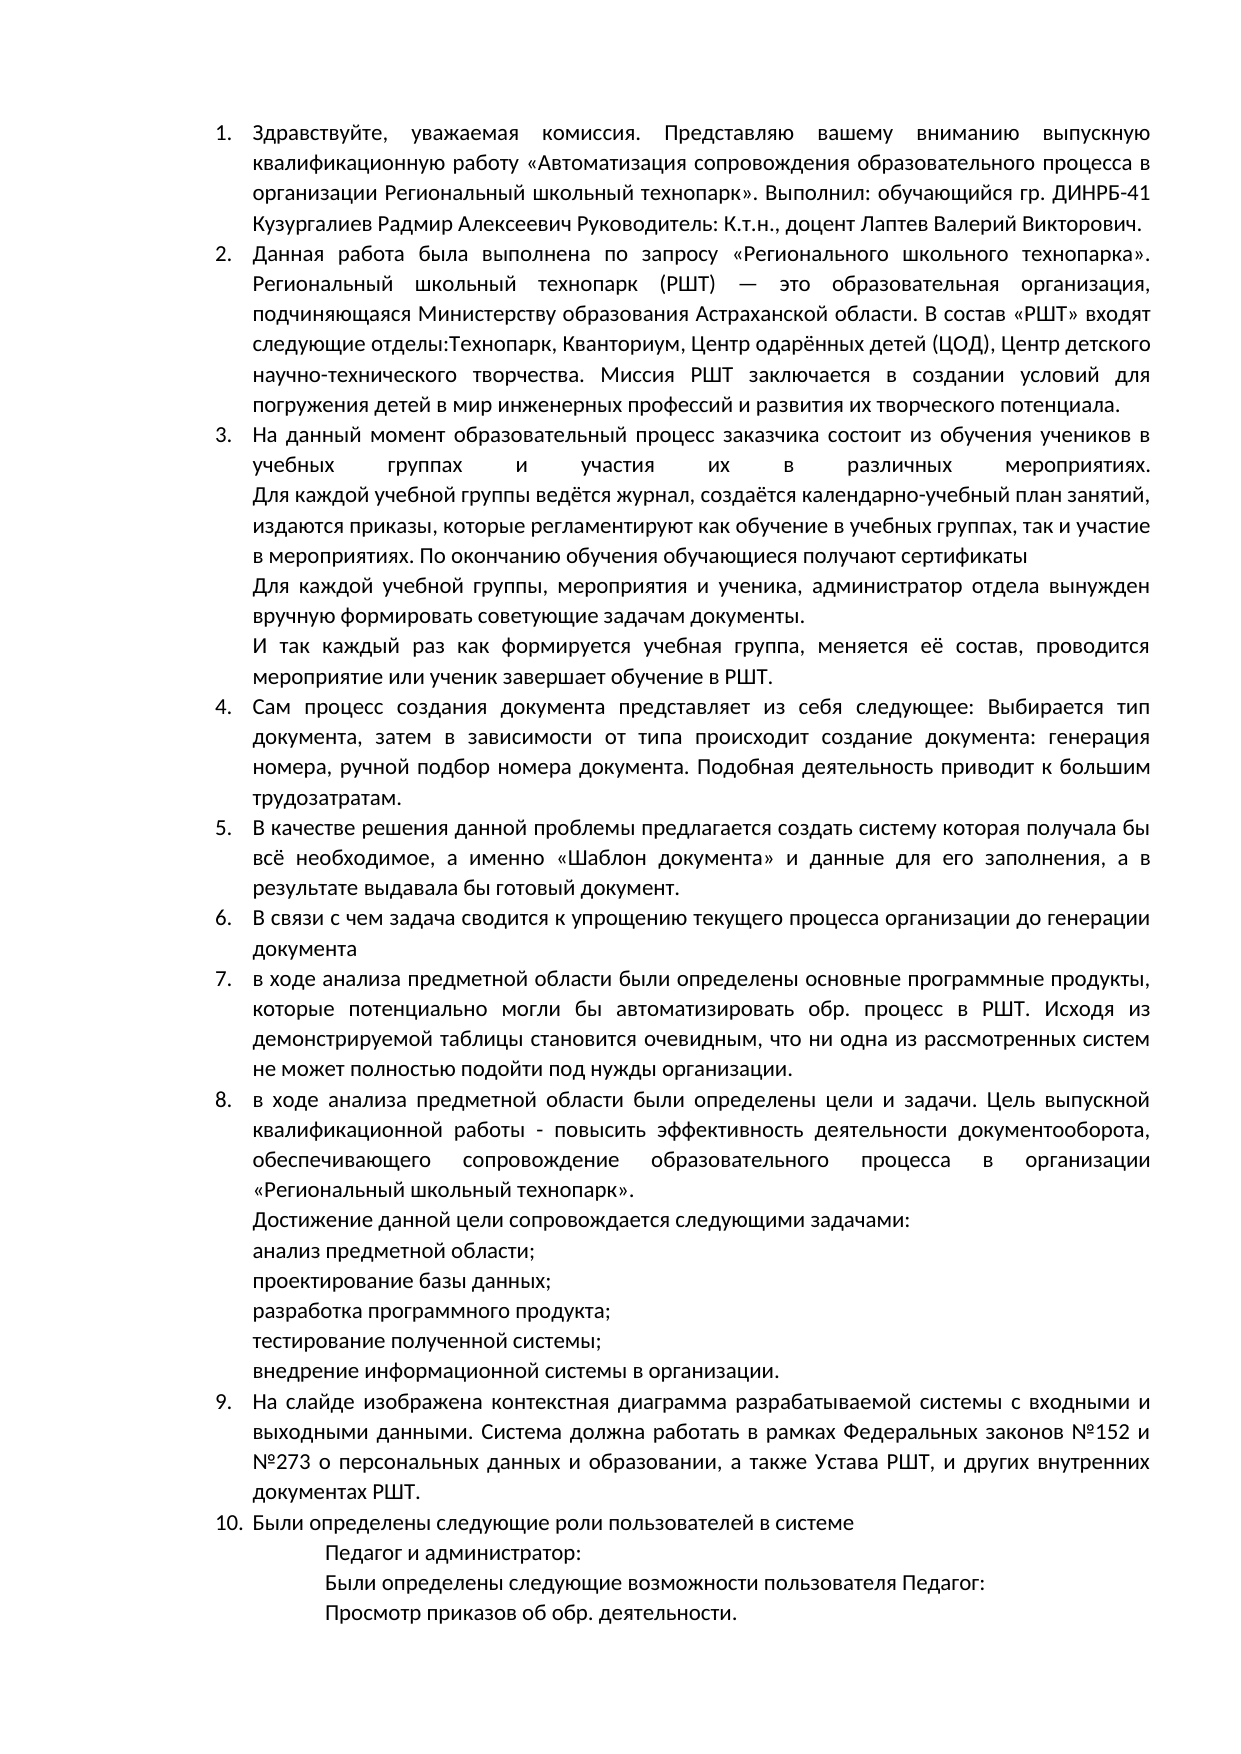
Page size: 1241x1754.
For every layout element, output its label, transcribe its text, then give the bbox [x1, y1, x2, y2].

list На данный момент образовательный процесс заказчика состоит из обучения учеников в учебных группах и участия их в различных мероприятиях. Для каждой учебной группы ведётся журнал, создаётся календарно-учебный план занятий, издаются приказы, которые регламентируют как обучение в учебных группах, так и участие в мероприятиях. По окончанию обучения обучающиеся получают сертификаты [215, 420, 1152, 569]
list На слайде изображена контекстная диаграмма разрабатываемой системы с входными и выходными данными. Система должна работать в рамках Федеральных законов №152 и №273 о персональных данных и образовании, а также Устава РШТ, и других внутренних документах РШТ. [215, 1387, 1152, 1506]
list Достижение данной цели сопровождается следующими задачами: [252, 1206, 1152, 1234]
list Были определены следующие роли пользователей в системе [215, 1508, 1152, 1536]
list Здравствуйте, уважаемая комиссия. Представляю вашему вниманию выпускную квалификационную работу «Автоматизация сопровождения образовательного процесса в организации Региональный школьный технопарк». Выполнил: обучающийся гр. ДИНРБ-41 Кузургалиев Радмир Алексеевич Руководитель: К.т.н., доцент Лаптев Валерий Викторович. [215, 118, 1152, 237]
list Для каждой учебной группы, мероприятия и ученика, администратор отдела вынужден вручную формировать советующие задачам документы. [252, 571, 1152, 629]
list Педагог и администратор: [325, 1538, 1152, 1566]
list в ходе анализа предметной области были определены цели и задачи. Цель выпускной квалификационной работы - повысить эффективность деятельности документооборота, обеспечивающего сопровождение образовательного процесса в организации «Региональный школьный технопарк». [215, 1085, 1152, 1203]
list анализ предметной области; [252, 1236, 1152, 1264]
list Данная работа была выполнена по запросу «Регионального школьного технопарка». Региональный школьный технопарк (РШТ) — это образовательная организация, подчиняющаяся Министерству образования Астраханской области. В состав «РШТ» входят следующие отделы:Технопарк, Кванториум, Центр одарённых детей (ЦОД), Центр детского научно-технического творчества. Миссия РШТ заключается в создании условий для погружения детей в мир инженерных профессий и развития их творческого потенциала. [215, 239, 1152, 418]
list Были определены следующие возможности пользователя Педагог: [325, 1568, 1152, 1596]
list В связи с чем задача сводится к упрощению текущего процесса организации до генерации документа [215, 903, 1152, 962]
list тестирование полученной системы; [252, 1326, 1152, 1354]
list В качестве решения данной проблемы предлагается создать систему которая получала бы всё необходимое, а именно «Шаблон документа» и данные для его заполнения, а в результате выдавала бы готовый документ. [215, 813, 1152, 901]
list Сам процесс создания документа представляет из себя следующее: Выбирается тип документа, затем в зависимости от типа происходит создание документа: генерация номера, ручной подбор номера документа. Подобная деятельность приводит к большим трудозатратам. [215, 692, 1152, 811]
list И так каждый раз как формируется учебная группа, меняется её состав, проводится мероприятие или ученик завершает обучение в РШТ. [252, 632, 1152, 690]
list в ходе анализа предметной области были определены основные программные продукты, которые потенциально могли бы автоматизировать обр. процесс в РШТ. Исходя из демонстрируемой таблицы становится очевидным, что ни одна из рассмотренных систем не может полностью подойти под нужды организации. [215, 964, 1152, 1083]
list внедрение информационной системы в организации. [252, 1357, 1152, 1385]
list проектирование базы данных; [252, 1266, 1152, 1294]
list разработка программного продукта; [252, 1296, 1152, 1324]
list Просмотр приказов об обр. деятельности. [325, 1598, 1152, 1626]
